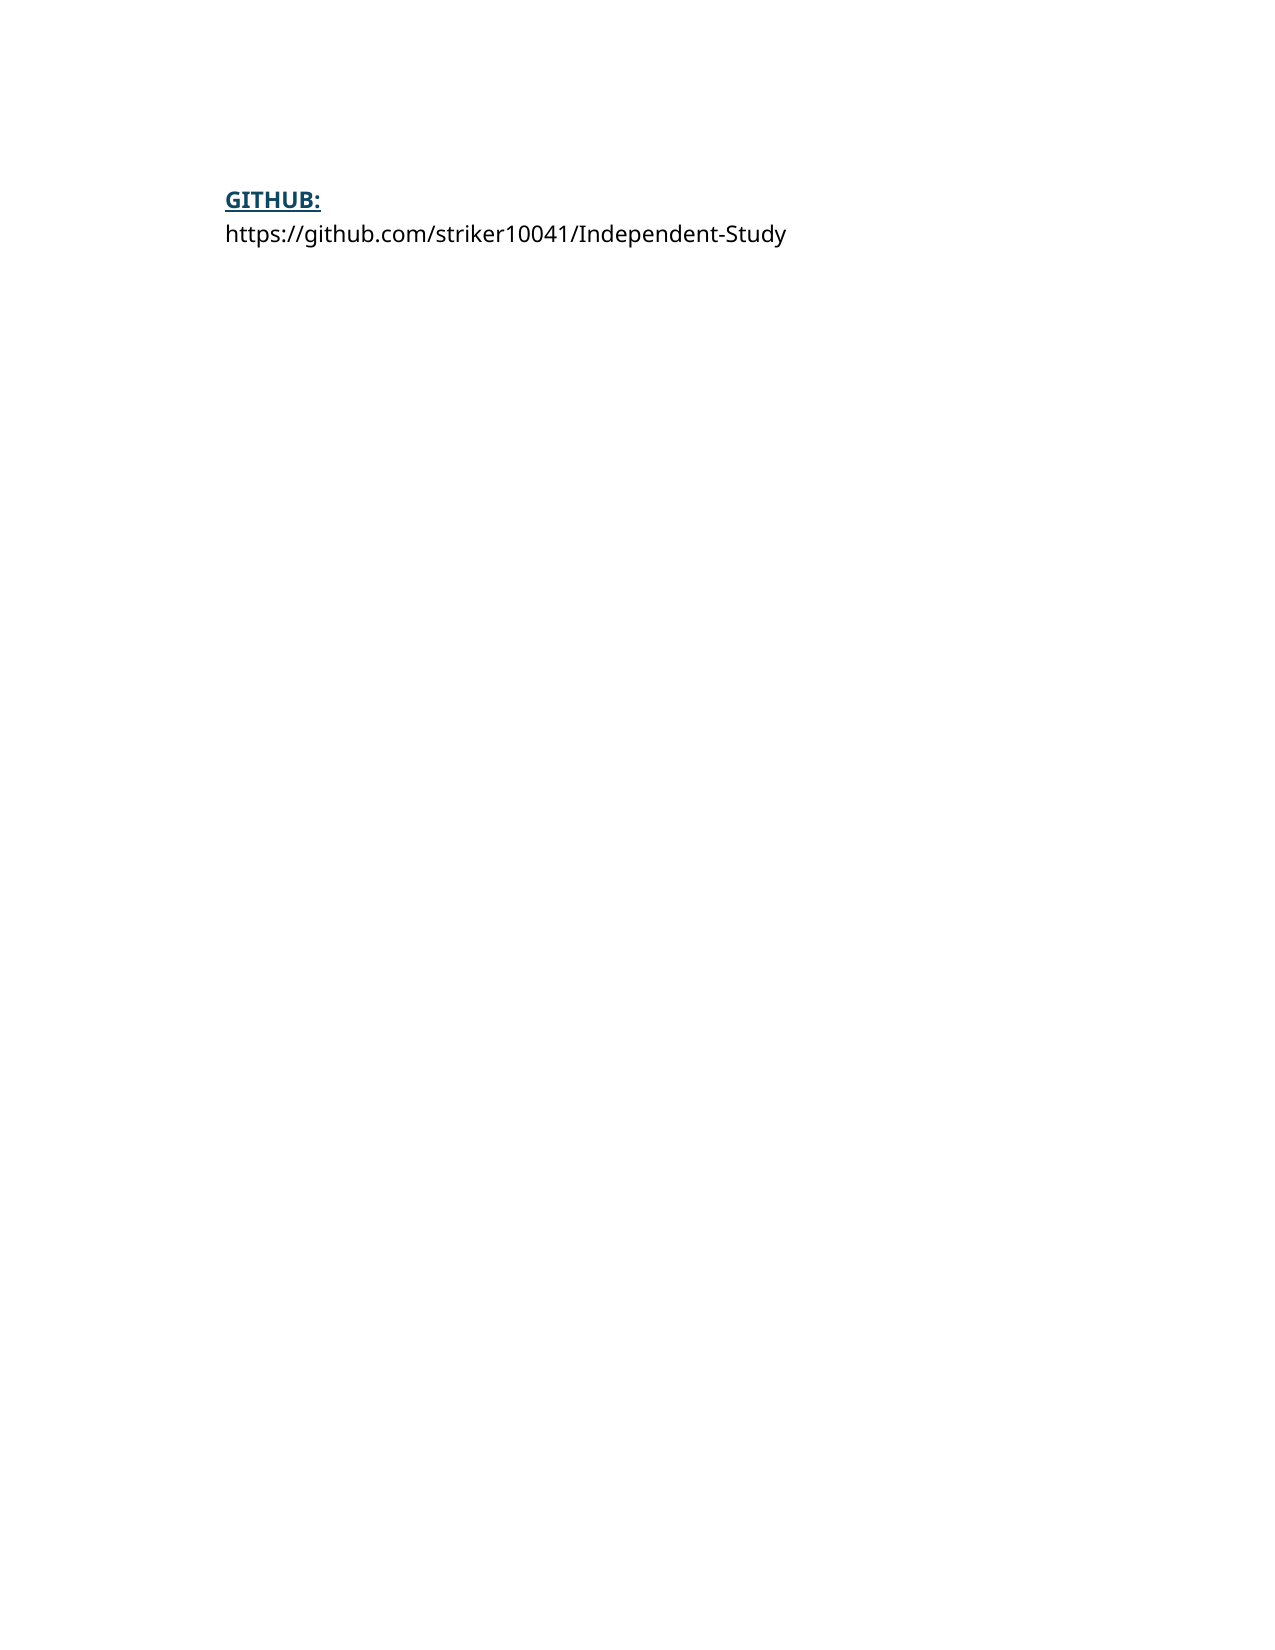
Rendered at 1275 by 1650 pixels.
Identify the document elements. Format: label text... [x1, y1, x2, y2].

list https://github.com/striker10041/Independent-Study [225, 217, 1125, 249]
list GITHUB: [225, 184, 1125, 215]
